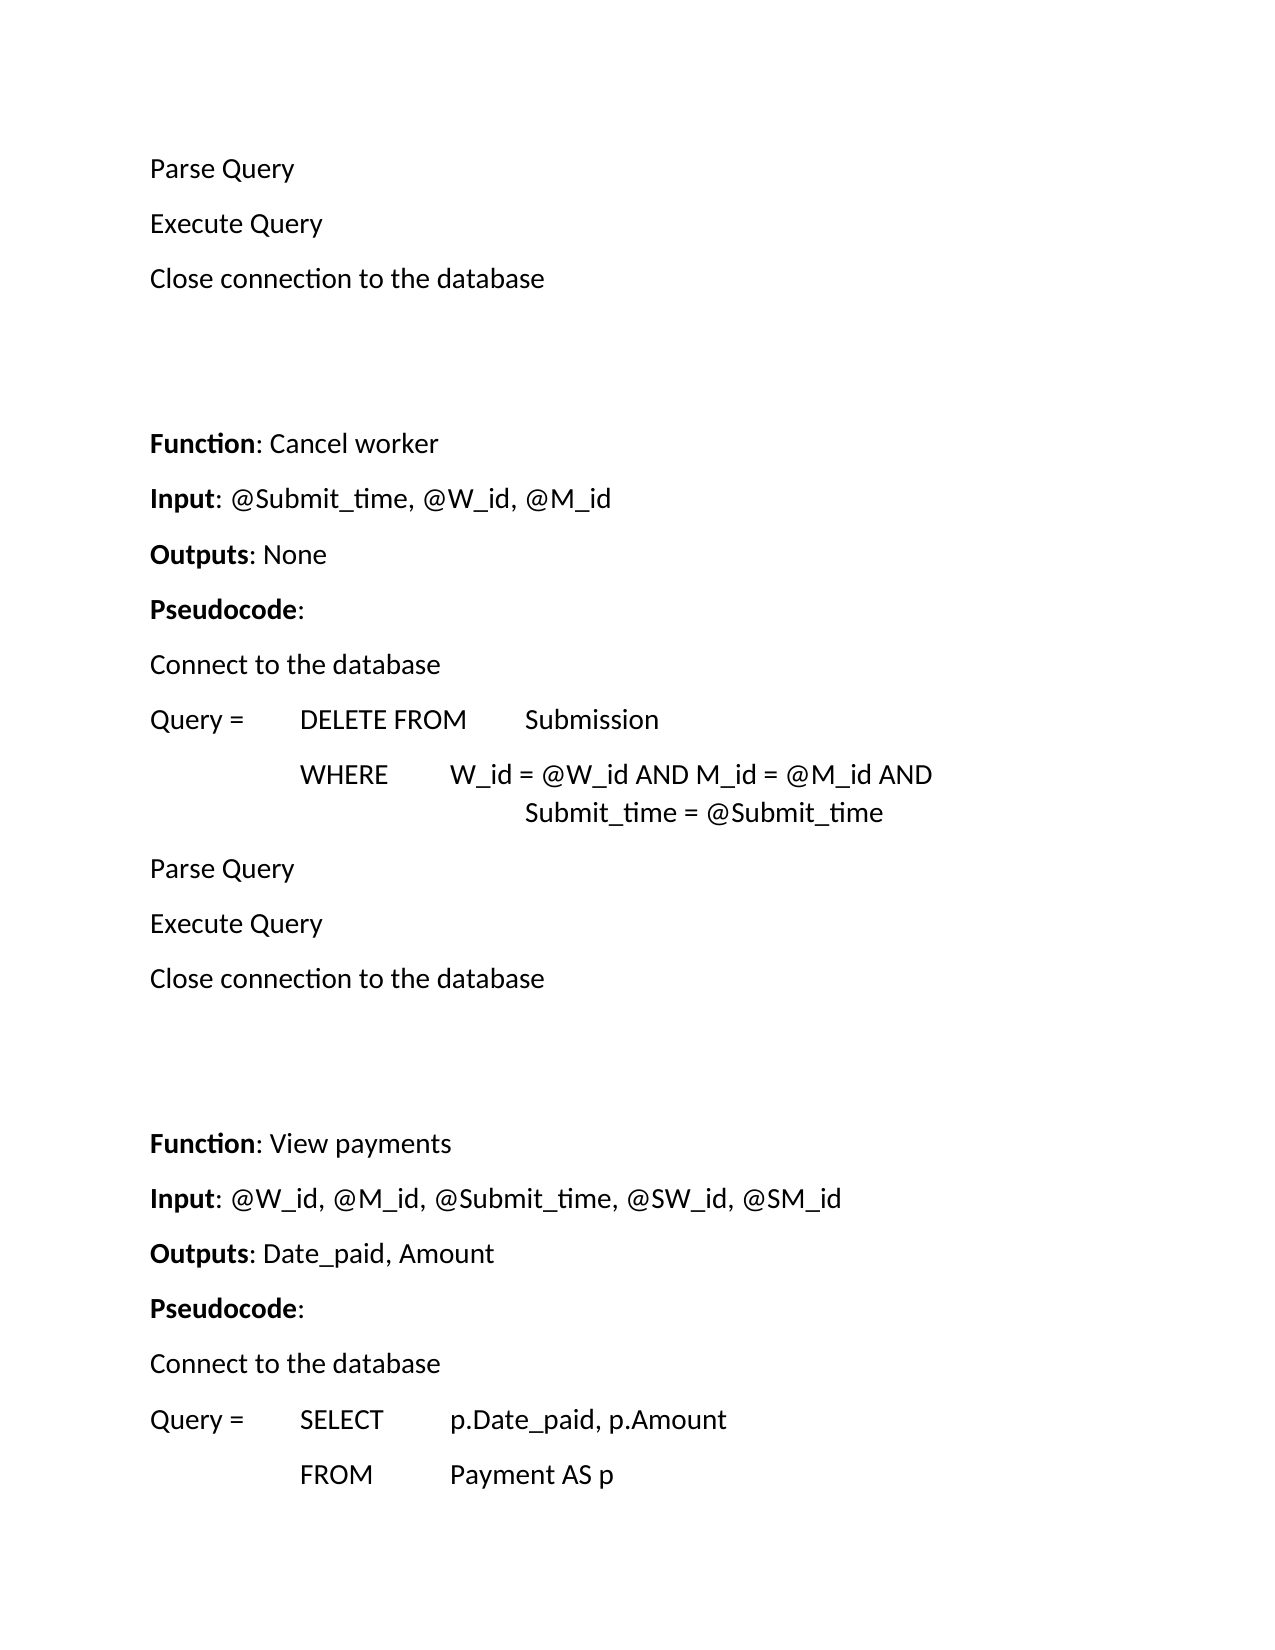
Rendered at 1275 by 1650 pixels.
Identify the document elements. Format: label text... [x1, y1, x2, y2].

text Input: @W_id, @M_id, @Submit_time, @SW_id, @SM_id [150, 1180, 1125, 1216]
text FROM Payment AS p [150, 1456, 1125, 1491]
text Input: @Submit_time, @W_id, @M_id [150, 481, 1125, 516]
text Function: Cancel worker [150, 426, 1125, 461]
text Pseudocode: [150, 1291, 1125, 1326]
text Execute Query [150, 905, 1125, 940]
text Execute Query [150, 205, 1125, 241]
text Parse Query [150, 150, 1125, 186]
text Close connection to the database [150, 960, 1125, 996]
text Connect to the database [150, 1346, 1125, 1381]
text Connect to the database [150, 646, 1125, 682]
text Outputs: Date_paid, Amount [150, 1235, 1125, 1271]
text Outputs: None [150, 536, 1125, 571]
text Query = DELETE FROM Submission [150, 701, 1125, 737]
text Close connection to the database [150, 260, 1125, 296]
text WHERE W_id = @W_id AND M_id = @M_id AND Submit_time = @Submit_time [150, 756, 1125, 830]
text Parse Query [150, 850, 1125, 885]
text Pseudocode: [150, 591, 1125, 626]
text Query = SELECT p.Date_paid, p.Amount [150, 1401, 1125, 1436]
text Function: View payments [150, 1125, 1125, 1161]
